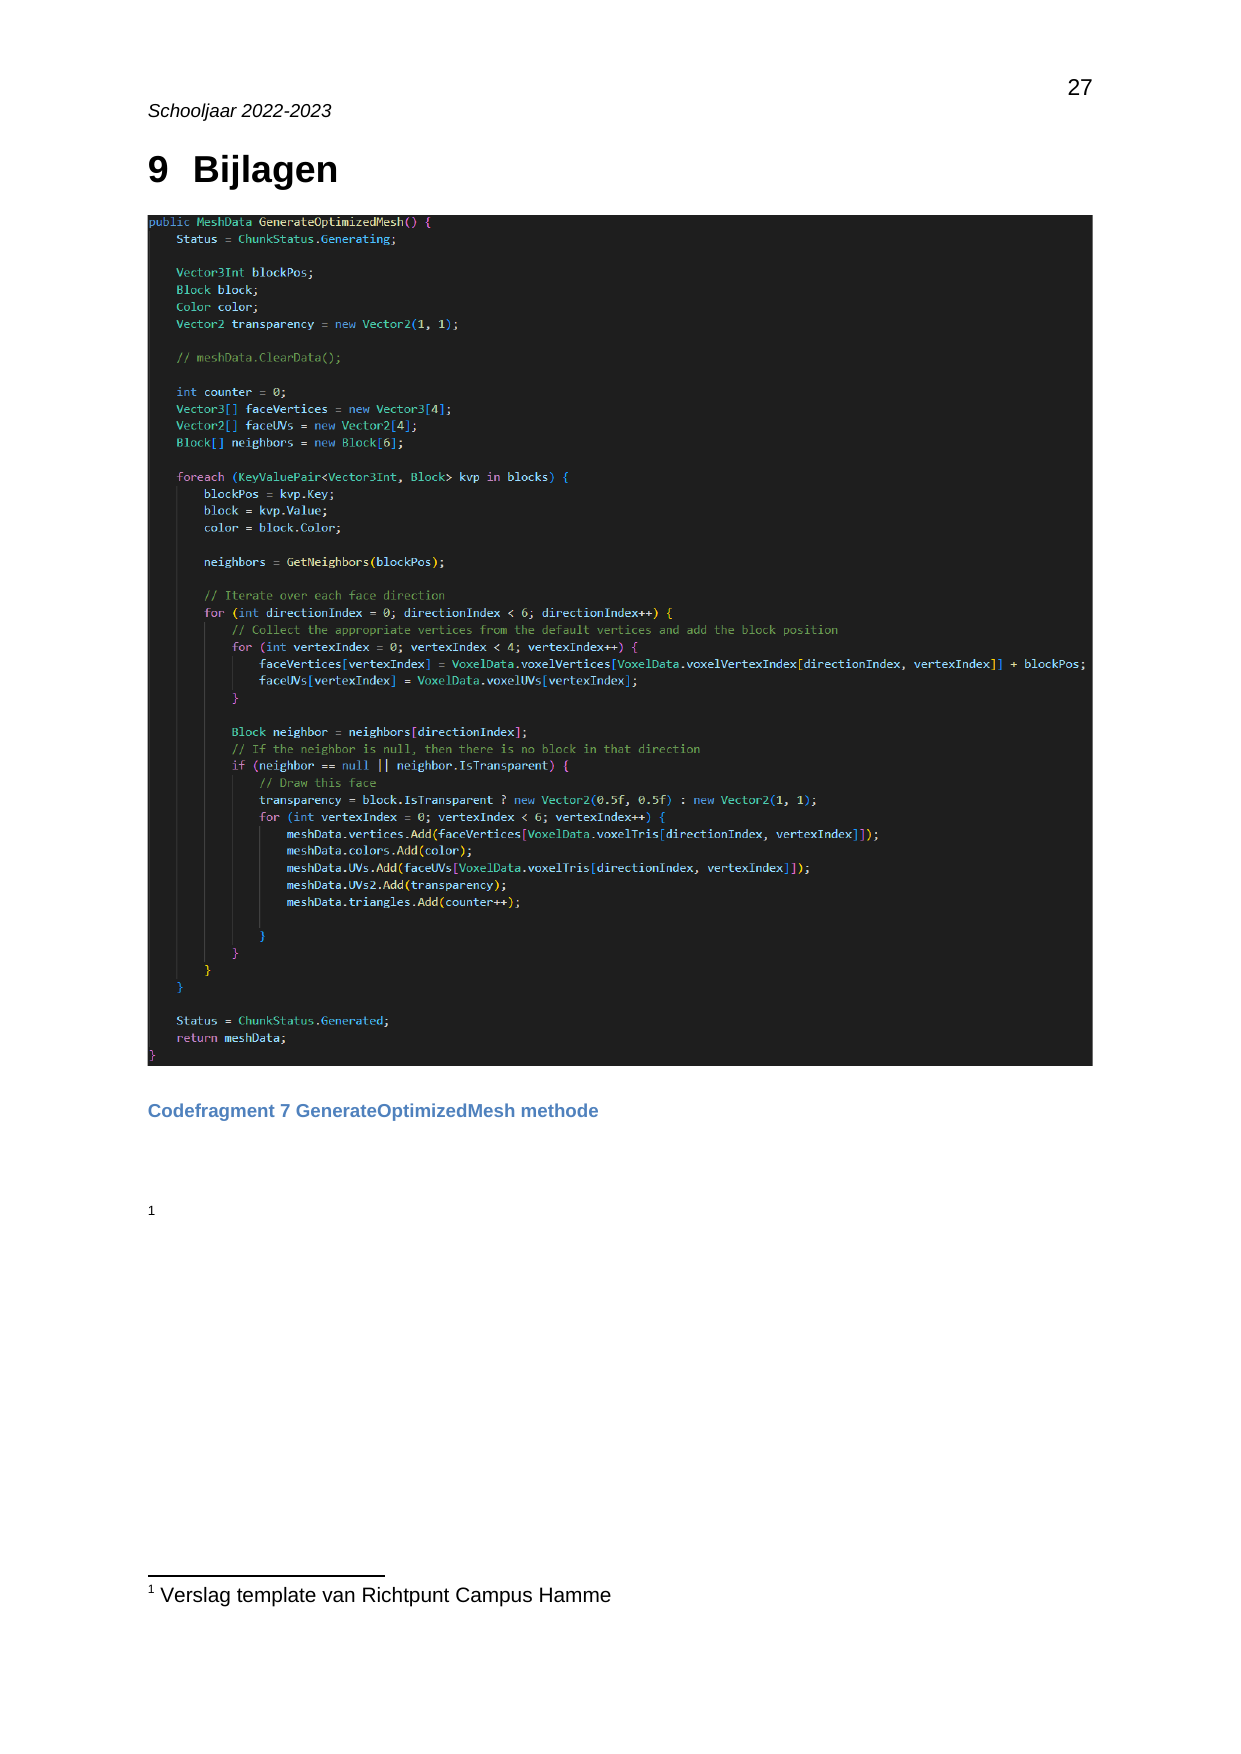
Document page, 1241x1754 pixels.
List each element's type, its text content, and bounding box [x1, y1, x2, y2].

text Codefragment 7 GenerateOptimizedMesh methode [148, 1100, 1093, 1122]
picture [147, 215, 1093, 1066]
subtitle Bijlagen [148, 148, 1093, 191]
